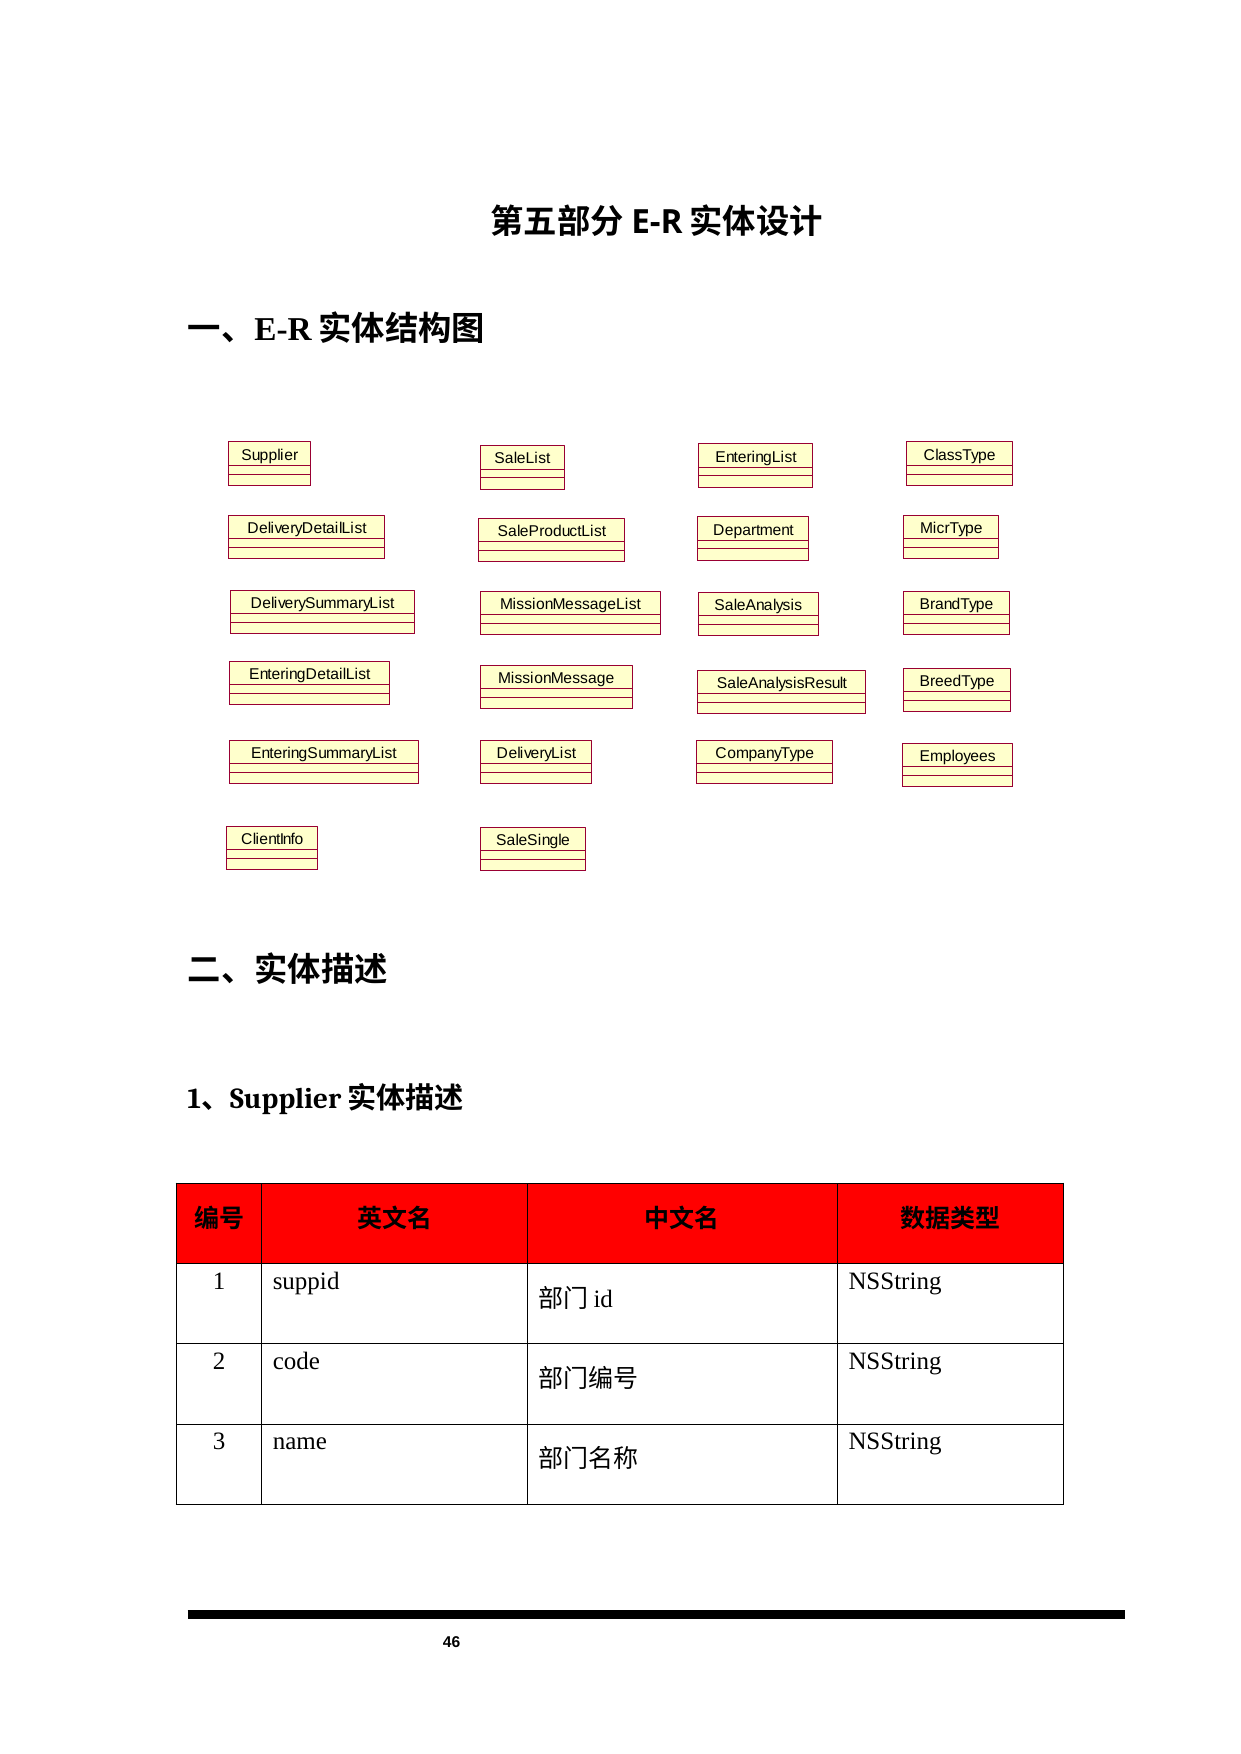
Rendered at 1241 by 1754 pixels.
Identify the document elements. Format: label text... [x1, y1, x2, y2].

table_cell 部门id [528, 1264, 837, 1343]
subtitle 第五部分 E-R实体设计 [187, 187, 1125, 252]
table_cell 部门编号 [528, 1344, 837, 1423]
table_cell name [262, 1425, 527, 1504]
table_header 数据类型 [838, 1184, 1063, 1263]
table_cell NSString [838, 1344, 1063, 1423]
table_header 编号 [177, 1184, 261, 1263]
table_cell 部门名称 [528, 1425, 837, 1504]
subtitle 二、实体描述 [187, 935, 1125, 1000]
table_cell NSString [838, 1264, 1063, 1343]
subtitle 1、Supplier实体描述 [187, 1064, 1125, 1129]
table_cell 3 [177, 1425, 261, 1504]
table_cell suppid [262, 1264, 527, 1343]
table_cell 2 [177, 1344, 261, 1423]
table_cell 1 [177, 1264, 261, 1343]
table_header 中文名 [528, 1184, 837, 1263]
table_header 英文名 [262, 1184, 527, 1263]
table_cell NSString [838, 1425, 1063, 1504]
table_cell code [262, 1344, 527, 1423]
subtitle 一、E-R实体结构图 [187, 293, 1125, 358]
